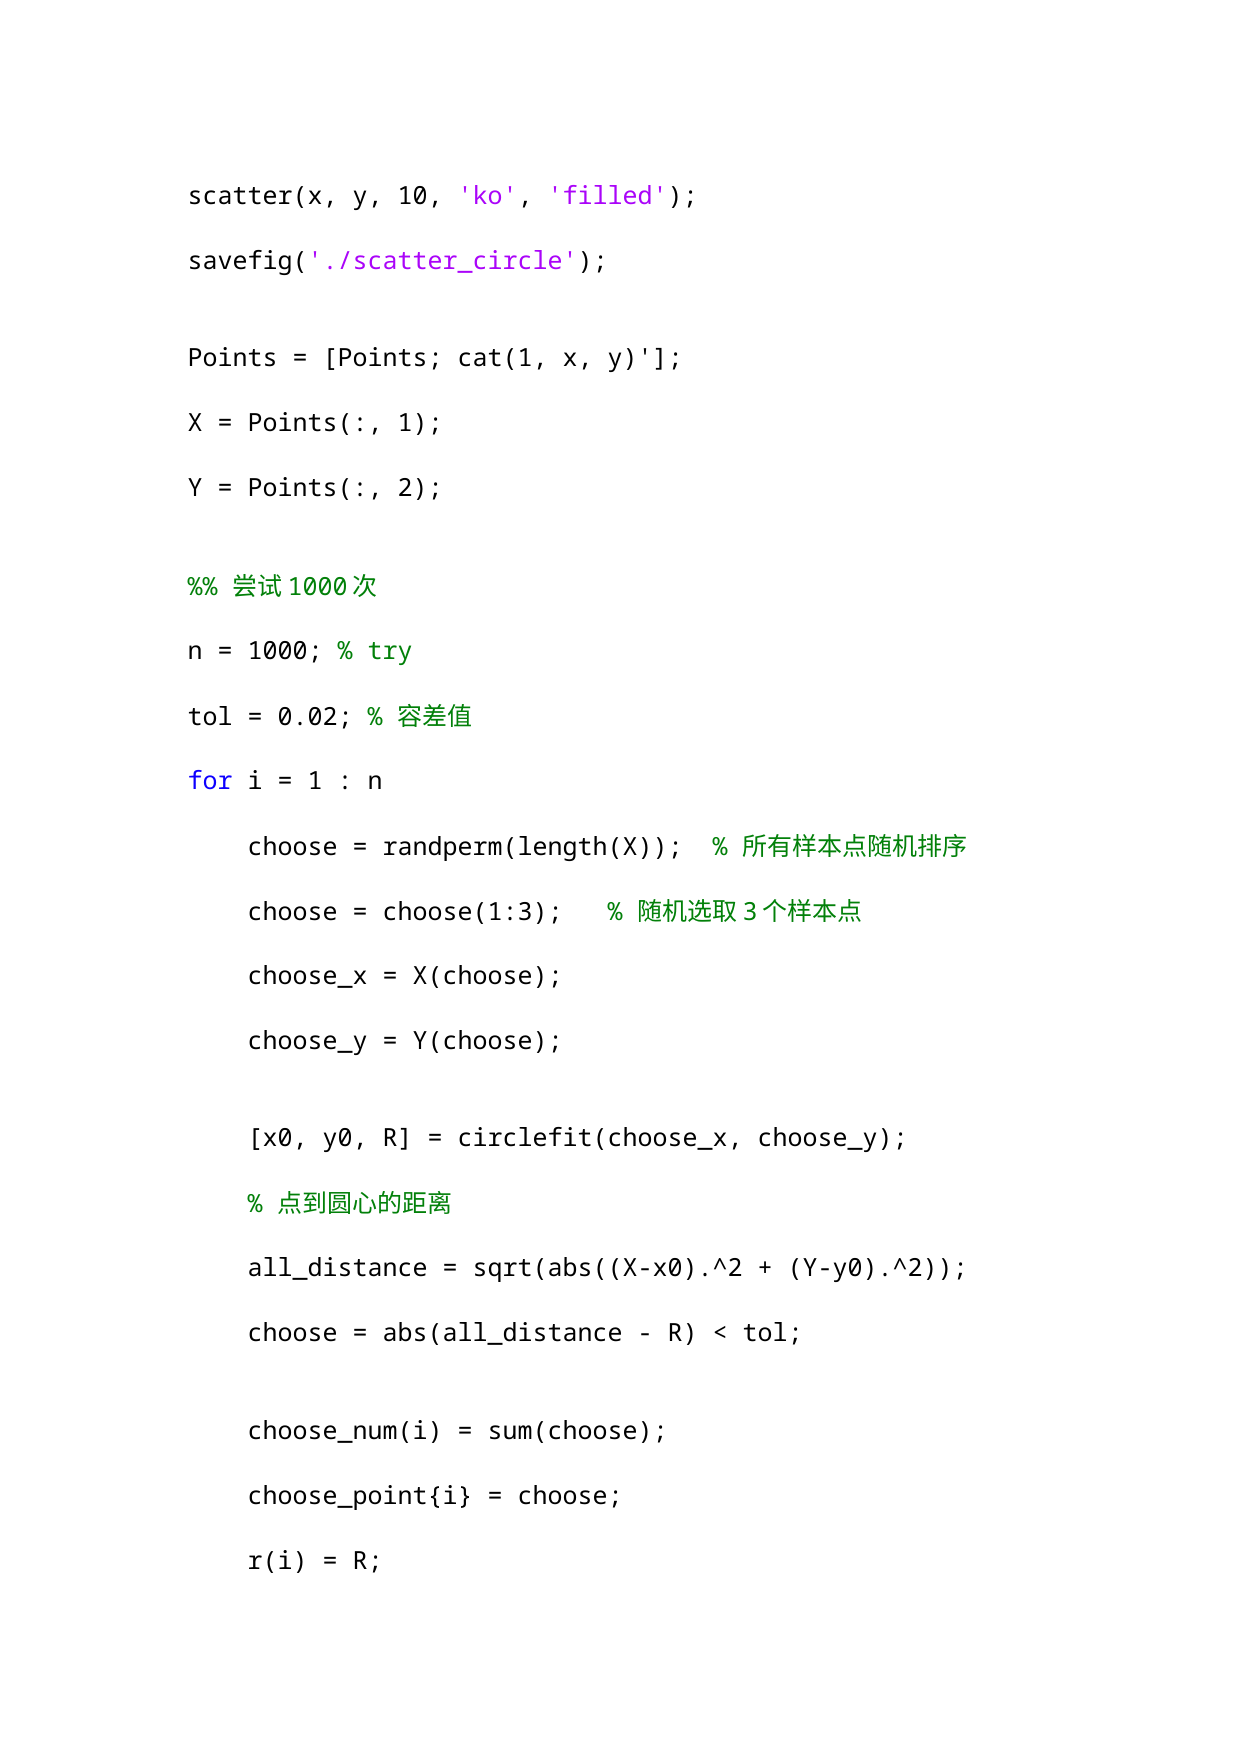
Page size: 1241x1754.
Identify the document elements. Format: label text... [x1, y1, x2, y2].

text scatter(x, y, 10, 'ko', 'filled'); [187, 162, 1053, 227]
text choose = choose(1:3); % 随机选取3个样本点 [187, 877, 1053, 942]
text for i = 1 : n [187, 747, 1053, 812]
text n = 1000; % try [187, 617, 1053, 682]
text %% 尝试1000次 [187, 552, 1053, 617]
text choose = abs(all_distance - R) < tol; [187, 1299, 1053, 1364]
text choose_num(i) = sum(choose); [187, 1397, 1053, 1462]
text choose_point{i} = choose; [187, 1462, 1053, 1527]
text tol = 0.02; % 容差值 [187, 682, 1053, 747]
text choose = randperm(length(X)); % 所有样本点随机排序 [187, 812, 1053, 877]
text savefig('./scatter_circle'); [187, 227, 1053, 292]
text choose_x = X(choose); [187, 942, 1053, 1007]
text Y = Points(:, 2); [187, 454, 1053, 519]
text [x0, y0, R] = circlefit(choose_x, choose_y); [187, 1104, 1053, 1169]
text choose_y = Y(choose); [187, 1007, 1053, 1072]
text X = Points(:, 1); [187, 389, 1053, 454]
text all_distance = sqrt(abs((X-x0).^2 + (Y-y0).^2)); [187, 1234, 1053, 1299]
text Points = [Points; cat(1, x, y)']; [187, 324, 1053, 389]
text r(i) = R; [187, 1527, 1053, 1592]
text % 点到圆心的距离 [187, 1169, 1053, 1234]
